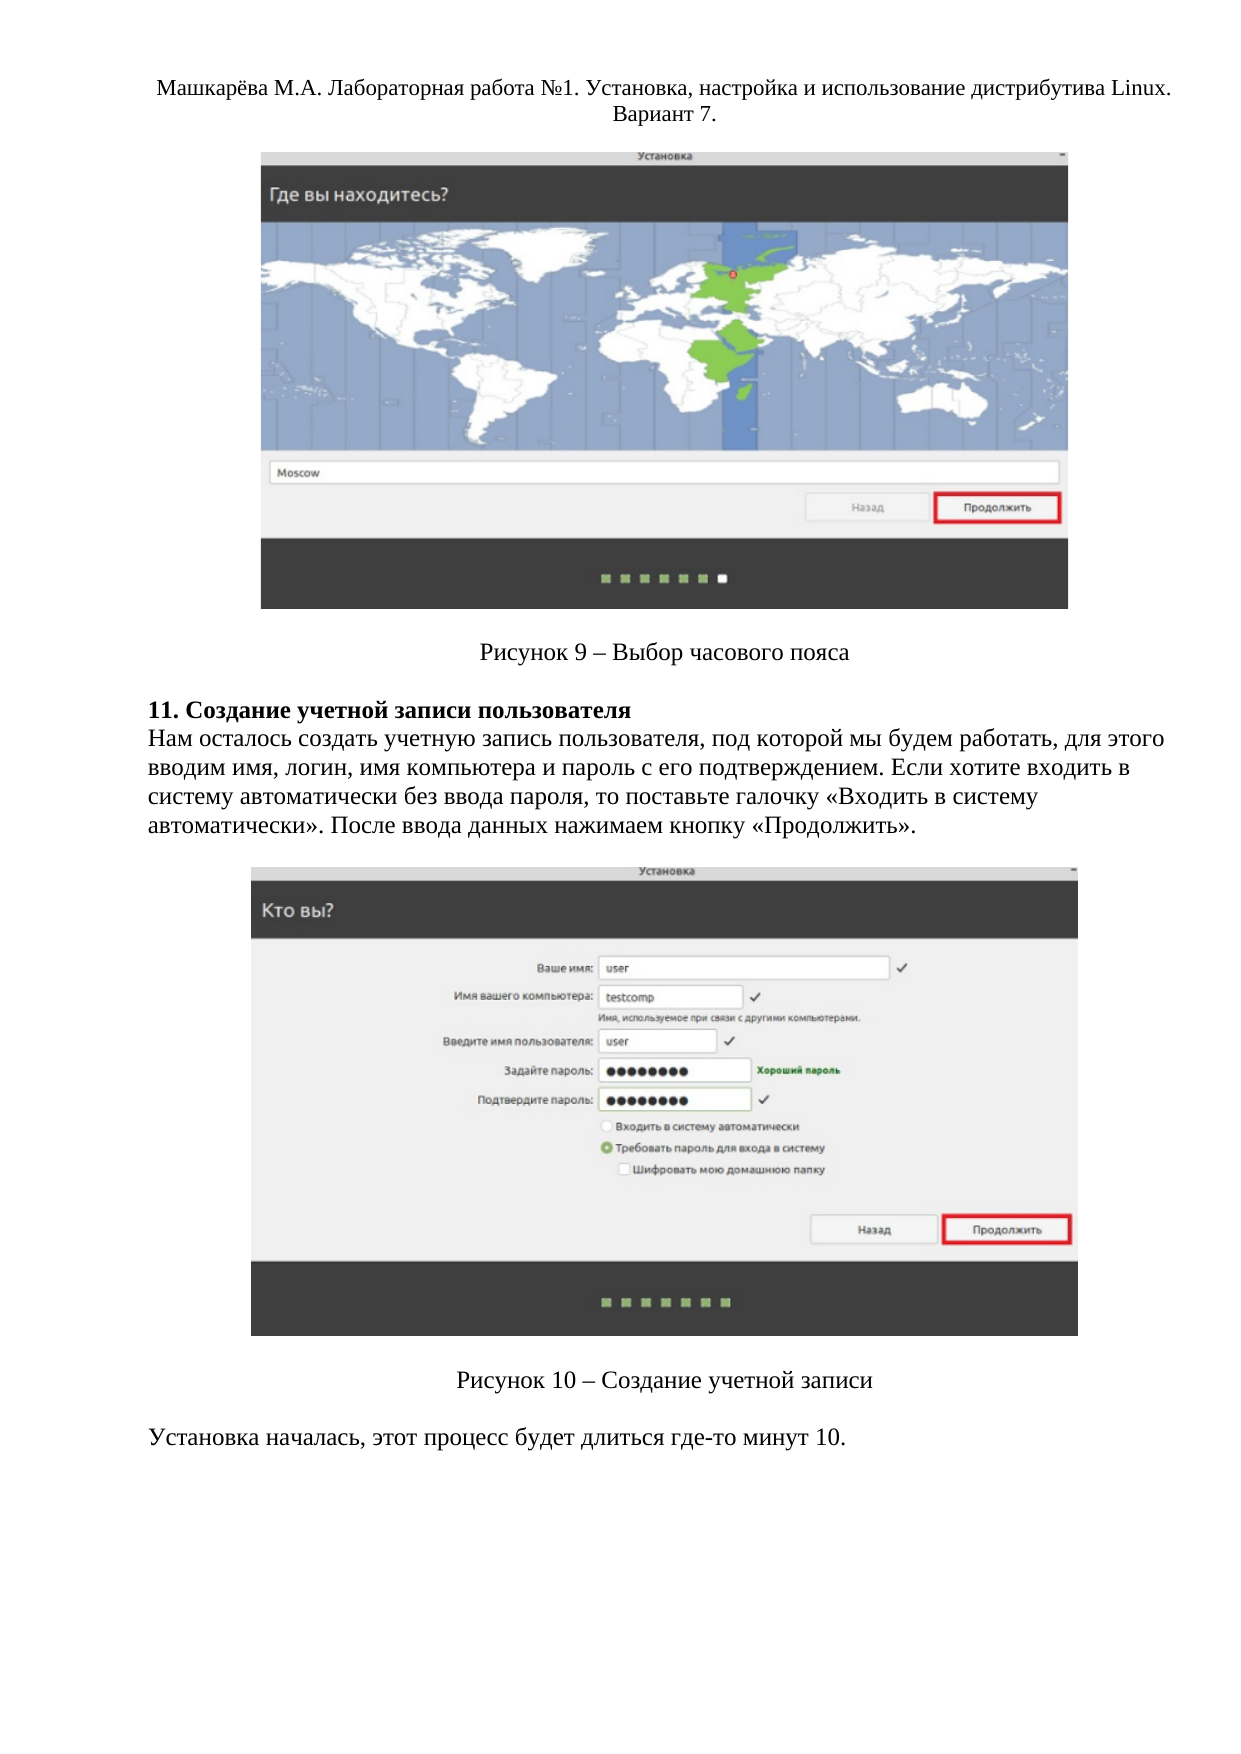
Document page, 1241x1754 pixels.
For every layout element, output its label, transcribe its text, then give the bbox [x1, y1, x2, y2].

text Рисунок 9 – Выбор часового пояса [148, 637, 1181, 666]
text Нам осталось создать учетную запись пользователя, под которой мы будем работать, для этого вводим имя, логин, имя компьютера и пароль с его подтверждением. Если хотите входить в систему автоматически без ввода пароля, то поставьте галочку «Входить в систему автоматически». После ввода данных нажимаем кнопку «Продолжить». [148, 723, 1181, 838]
picture [251, 867, 1078, 1336]
picture [260, 152, 1069, 609]
text 11. Создание учетной записи пользователя [148, 695, 1181, 723]
text Установка началась, этот процесс будет длиться где-то минут 10. [148, 1422, 1181, 1451]
text Рисунок 10 – Создание учетной записи [148, 1365, 1181, 1393]
